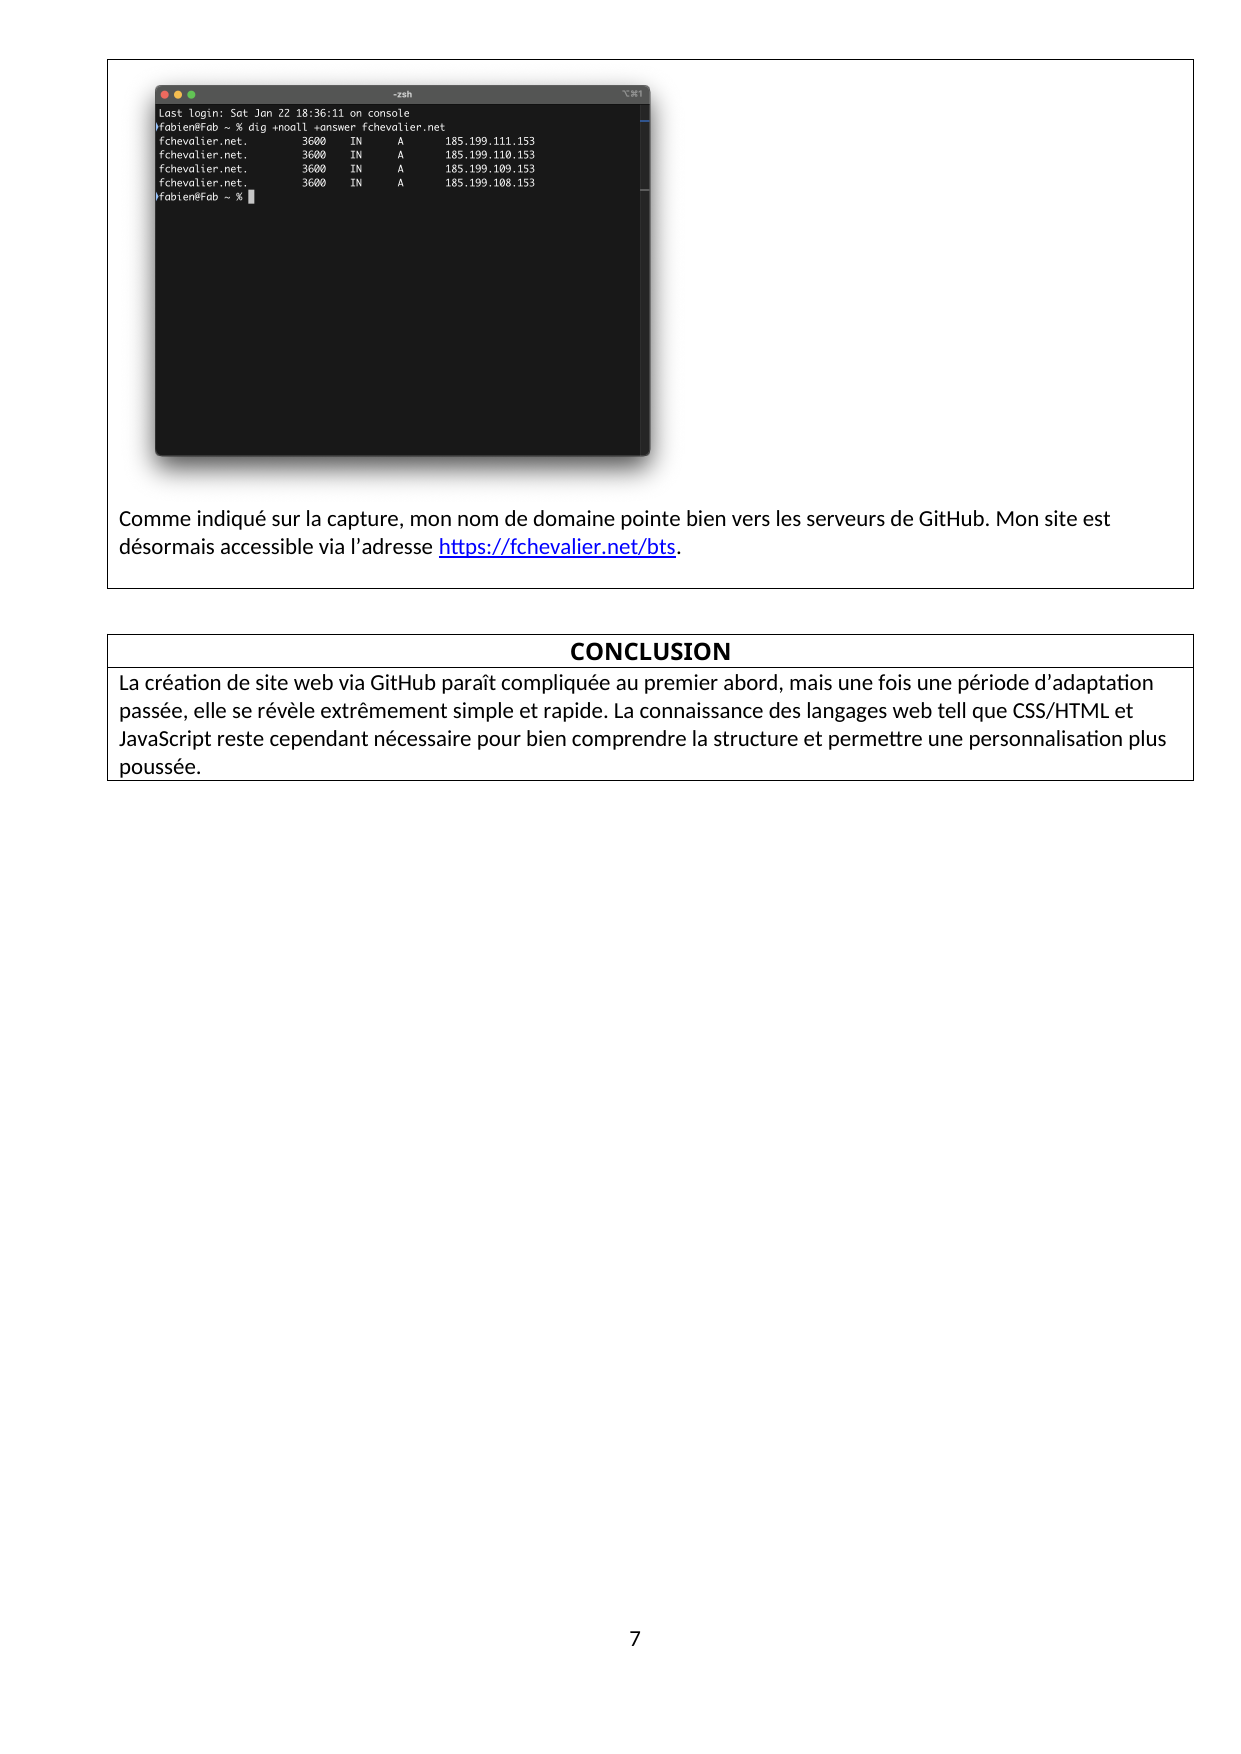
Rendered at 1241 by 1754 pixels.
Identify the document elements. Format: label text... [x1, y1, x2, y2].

picture [118, 60, 687, 505]
table_header CONCLUSION [108, 635, 1193, 667]
table_cell La création de site web via GitHub paraît compliquée au premier abord, mais une fois une période d’adaptation passée, elle se révèle extrêmement simple et rapide. La connaissance des langages web tell que CSS/HTML et JavaScript reste cependant nécessaire pour bien comprendre la structure et permettre une personnalisation plus poussée. [108, 668, 1193, 780]
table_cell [108, 60, 1193, 588]
